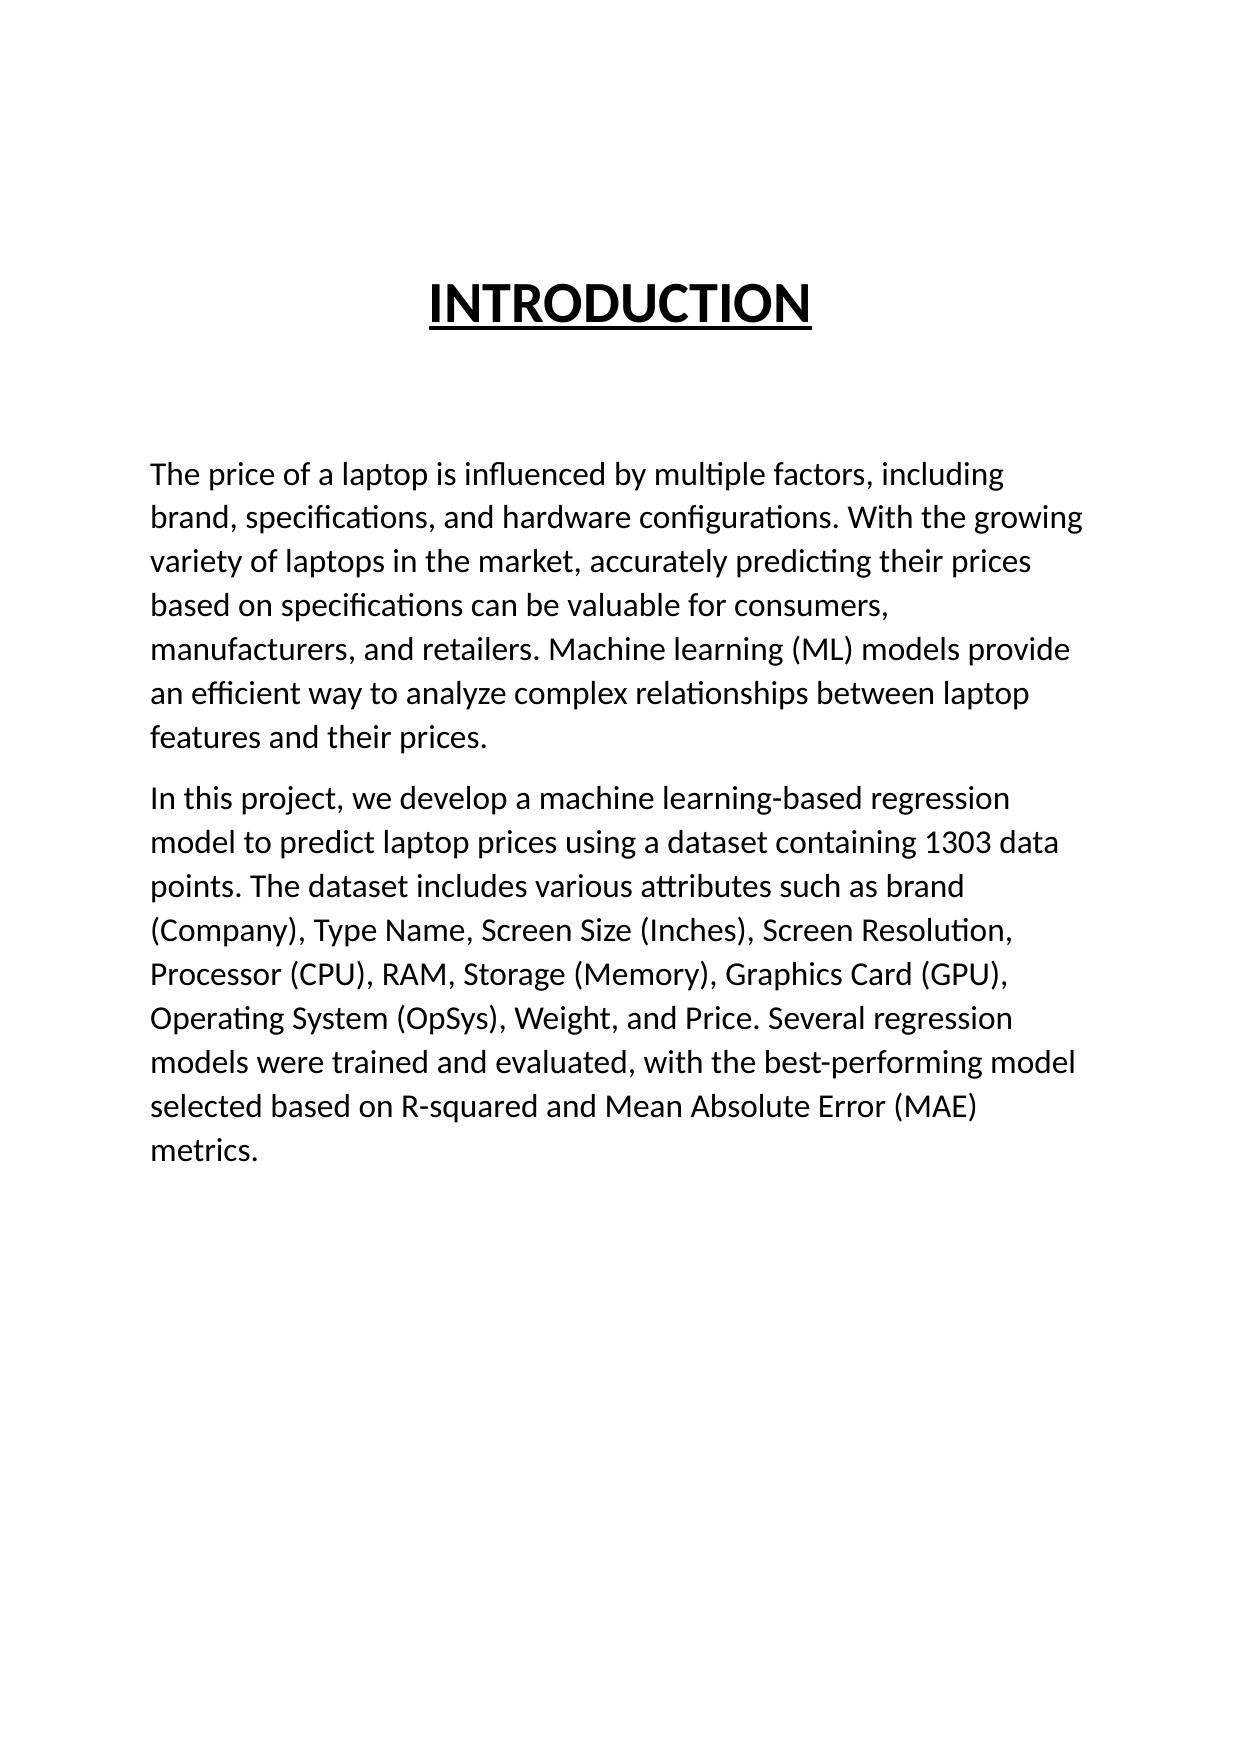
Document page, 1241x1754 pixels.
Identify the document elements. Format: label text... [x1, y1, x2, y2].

text In this project, we develop a machine learning-based regression model to predict laptop prices using a dataset containing 1303 data points. The dataset includes various attributes such as brand (Company), Type Name, Screen Size (Inches), Screen Resolution, Processor (CPU), RAM, Storage (Memory), Graphics Card (GPU), Operating System (OpSys), Weight, and Price. Several regression models were trained and evaluated, with the best-performing model selected based on R-squared and Mean Absolute Error (MAE) metrics. [150, 777, 1090, 1169]
text The price of a laptop is influenced by multiple factors, including brand, specifications, and hardware configurations. With the growing variety of laptops in the market, accurately predicting their prices based on specifications can be valuable for consumers, manufacturers, and retailers. Machine learning (ML) models provide an efficient way to analyze complex relationships between laptop features and their prices. [150, 453, 1090, 757]
text INTRODUCTION [150, 266, 1090, 337]
